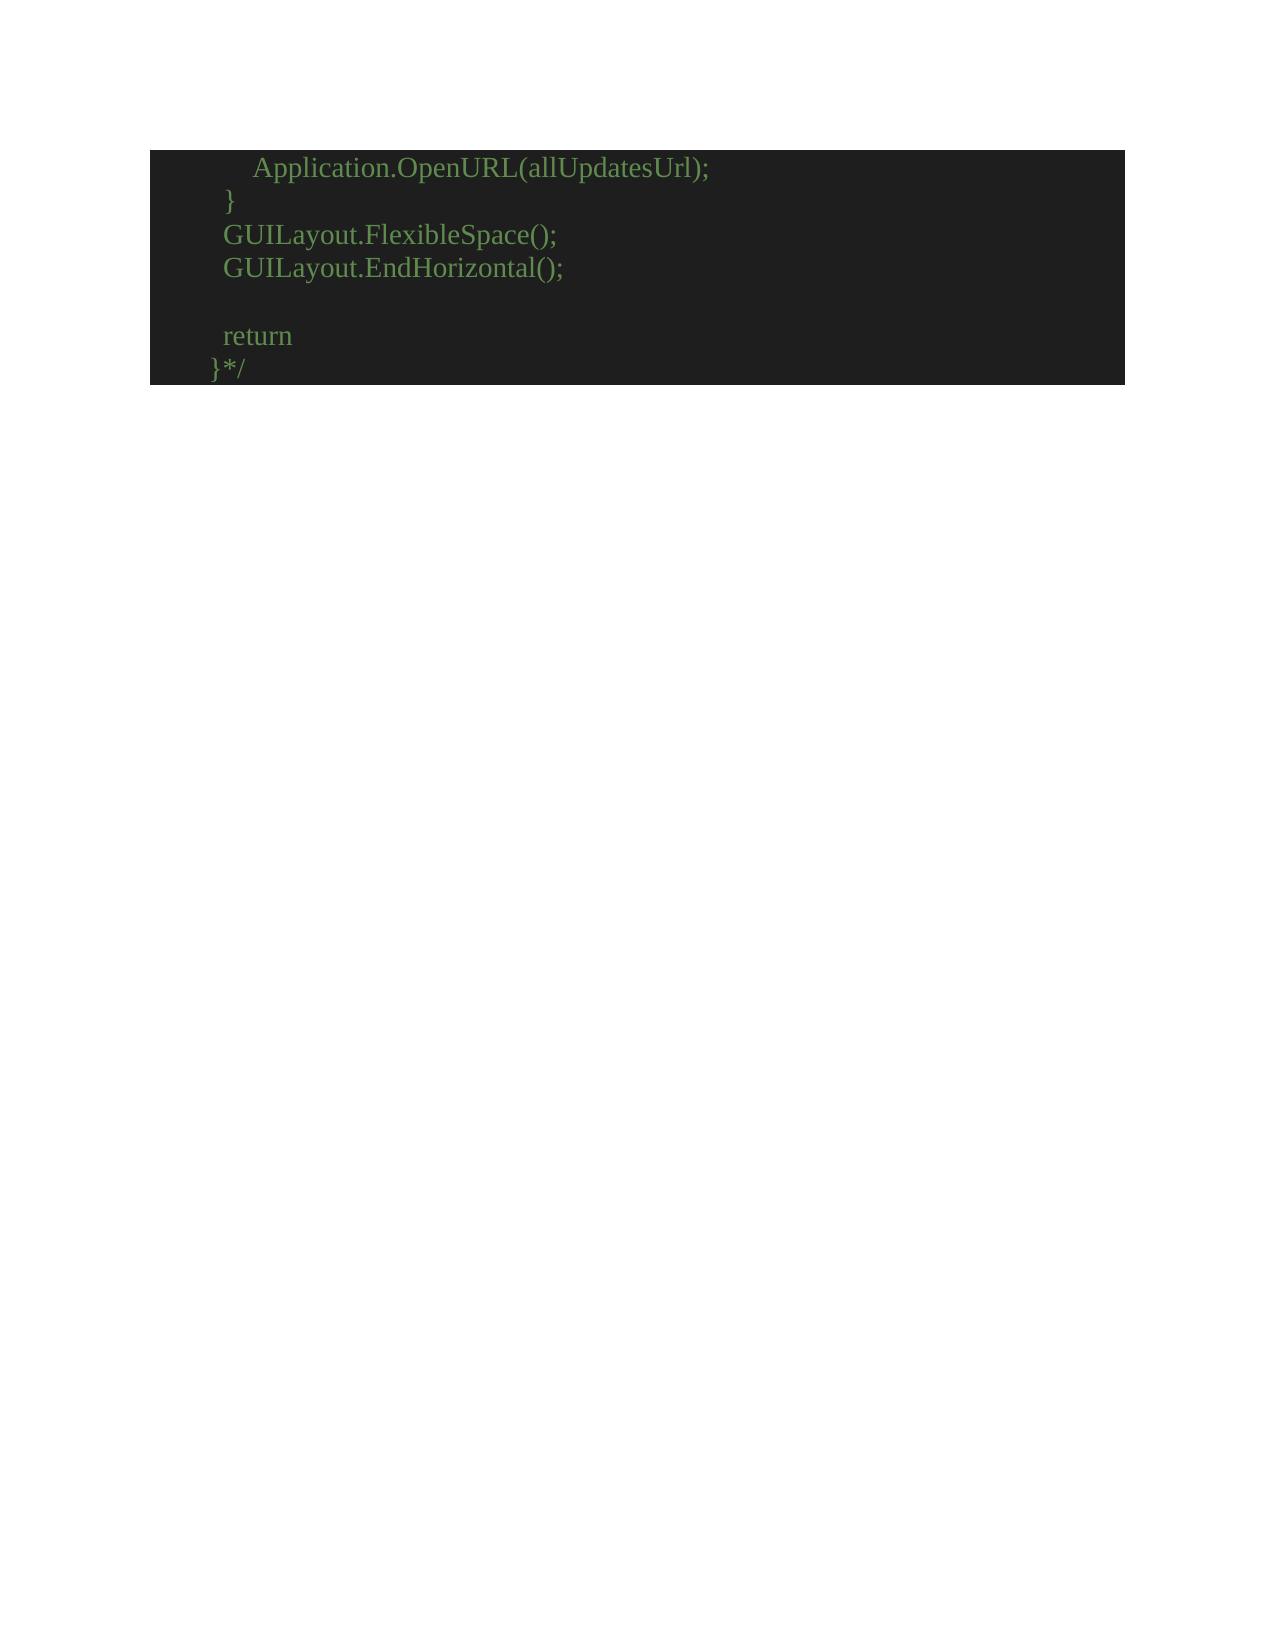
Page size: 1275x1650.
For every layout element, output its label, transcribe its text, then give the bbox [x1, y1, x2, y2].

text }*/ [150, 351, 1125, 385]
text GUILayout.FlexibleSpace(); [150, 217, 1125, 251]
text return [150, 318, 1125, 351]
text GUILayout.EndHorizontal(); [150, 251, 1125, 284]
text } [150, 183, 1125, 217]
text Application.OpenURL(allUpdatesUrl); [150, 150, 1125, 183]
